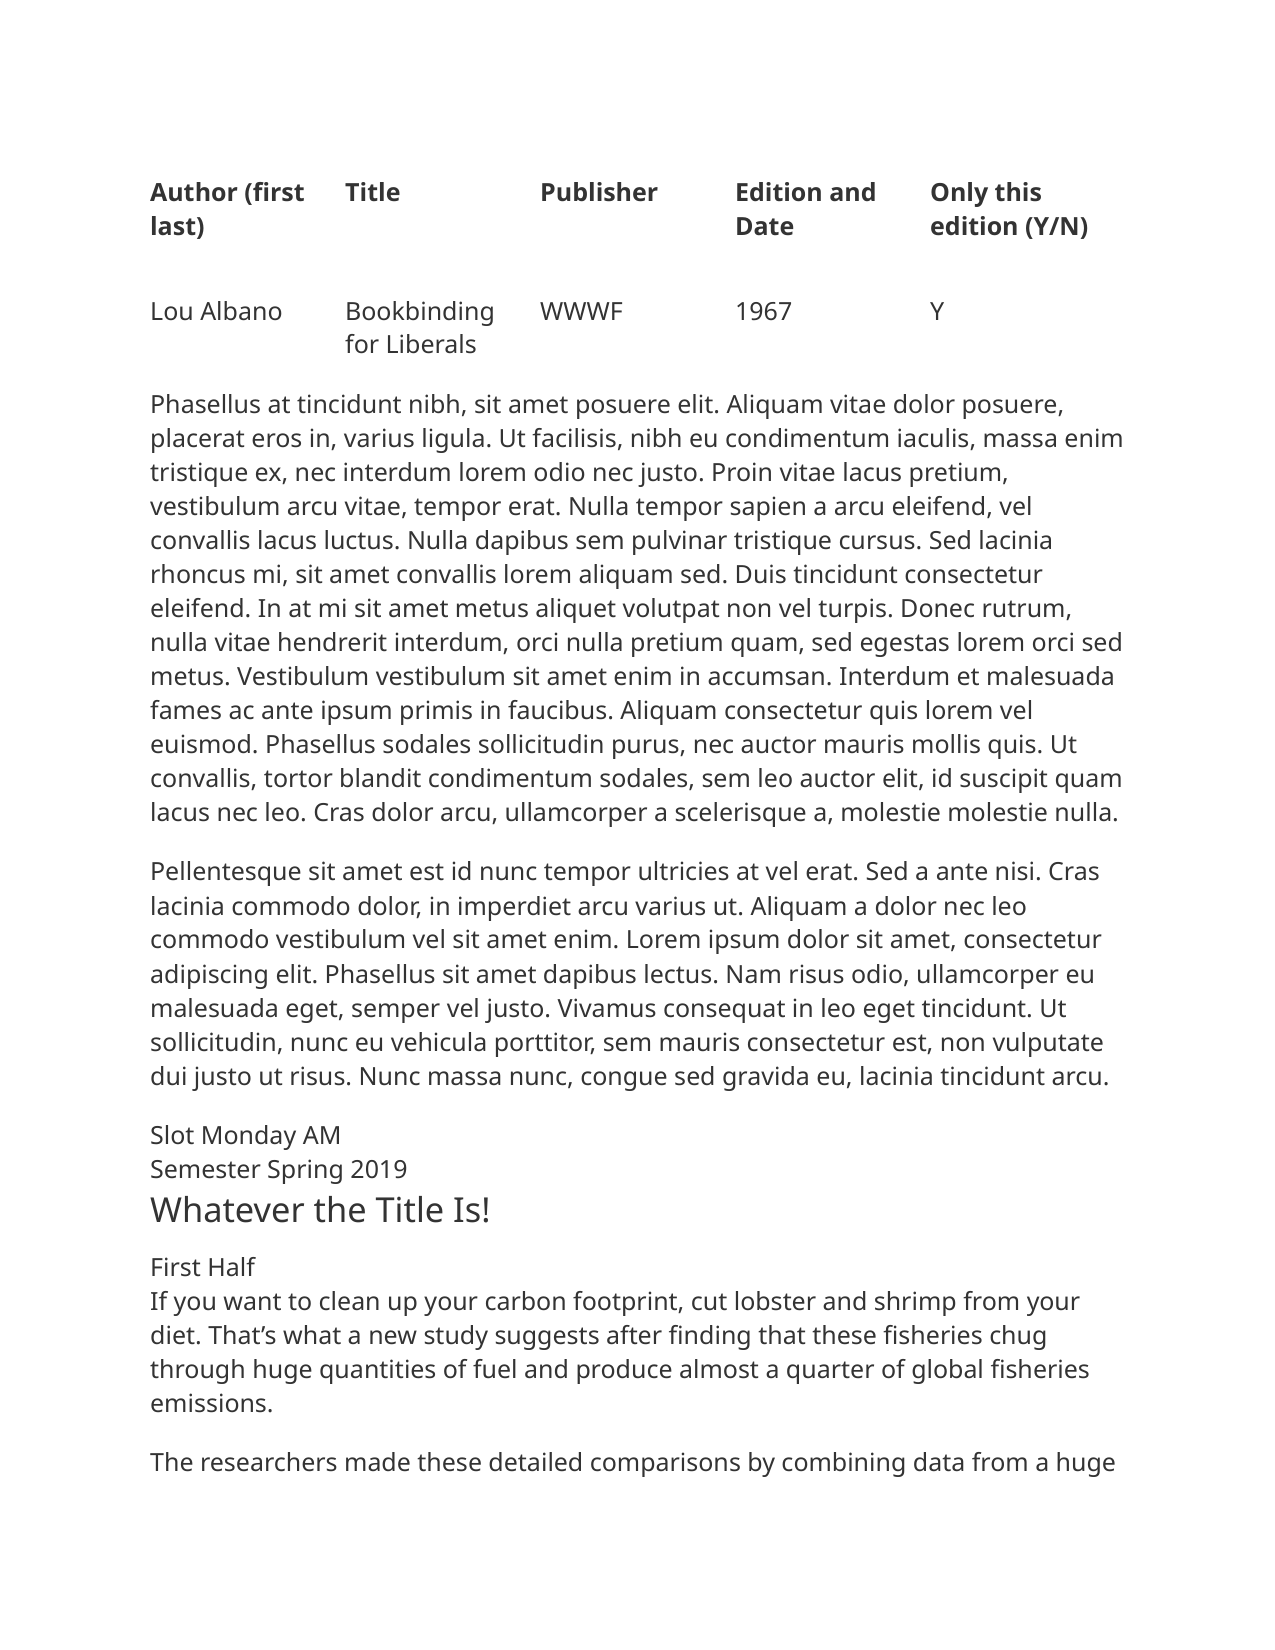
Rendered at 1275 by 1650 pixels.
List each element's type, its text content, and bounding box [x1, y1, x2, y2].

table_cell 1967 [724, 352, 919, 470]
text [150, 1402, 1125, 1470]
table_header Edition and Date [724, 150, 919, 268]
table_cell Lou Albano [139, 352, 334, 470]
table_header Author (first last) [139, 150, 334, 268]
table_header Publisher [529, 150, 724, 268]
table_cell Bookbinding for Liberals [334, 352, 529, 470]
text Phasellus at tincidunt nibh, sit amet posuere elit. Aliquam vitae dolor posuere, placerat eros in, varius ligula. Ut facilisis, nibh eu condimentum iaculis, massa enim tristique ex, nec interdum lorem odio nec justo. Proin vitae lacus pretium, vestibulum arcu vitae, tempor erat. Nulla tempor sapien a arcu eleifend, vel convallis lacus luctus. Nulla dapibus sem pulvinar tristique cursus. Sed lacinia rhoncus mi, sit amet convallis lorem aliquam sed. Duis tincidunt consectetur eleifend. In at mi sit amet metus aliquet volutpat non vel turpis. Donec rutrum, nulla vitae hendrerit interdum, orci nulla pretium quam, sed egestas lorem orci sed metus. Vestibulum vestibulum sit amet enim in accumsan. Interdum et malesuada fames ac ante ipsum primis in faucibus. Aliquam consectetur quis lorem vel euismod. Phasellus sodales sollicitudin purus, nec auctor mauris mollis quis. Ut convallis, tortor blandit condimentum sodales, sem leo auctor elit, id suscipit quam lacus nec leo. Cras dolor arcu, ullamcorper a scelerisque a, molestie molestie nulla. [150, 470, 1125, 947]
table_cell Y [919, 352, 1114, 470]
text Slot Monday AM [150, 1236, 1125, 1270]
text Pellentesque sit amet est id nunc tempor ultricies at vel erat. Sed a ante nisi. Cras lacinia commodo dolor, in imperdiet arcu varius ut. Aliquam a dolor nec leo commodo vestibulum vel sit amet enim. Lorem ipsum dolor sit amet, consectetur adipiscing elit. Phasellus sit amet dapibus lectus. Nam risus odio, ullamcorper eu malesuada eget, semper vel justo. Vivamus consequat in leo eget tincidunt. Ut sollicitudin, nunc eu vehicula porttitor, sem mauris consectetur est, non vulputate dui justo ut risus. Nunc massa nunc, congue sed gravida eu, lacinia tincidunt arcu. [150, 972, 1125, 1211]
table_cell Y [919, 268, 1114, 352]
table_header Title [334, 150, 529, 268]
table_cell Christopher Wren [139, 268, 334, 352]
table_cell 1688 [724, 268, 919, 352]
text Whatever the Title Is! [150, 1304, 1125, 1351]
text First Half [150, 1368, 1125, 1402]
table_cell Macmillan [529, 268, 724, 352]
table_cell WWWF [529, 352, 724, 470]
text Semester Spring 2019 [150, 1270, 1125, 1304]
table_cell First Principles of Architecture [334, 268, 529, 352]
table_header Only this edition (Y/N) [919, 150, 1114, 268]
